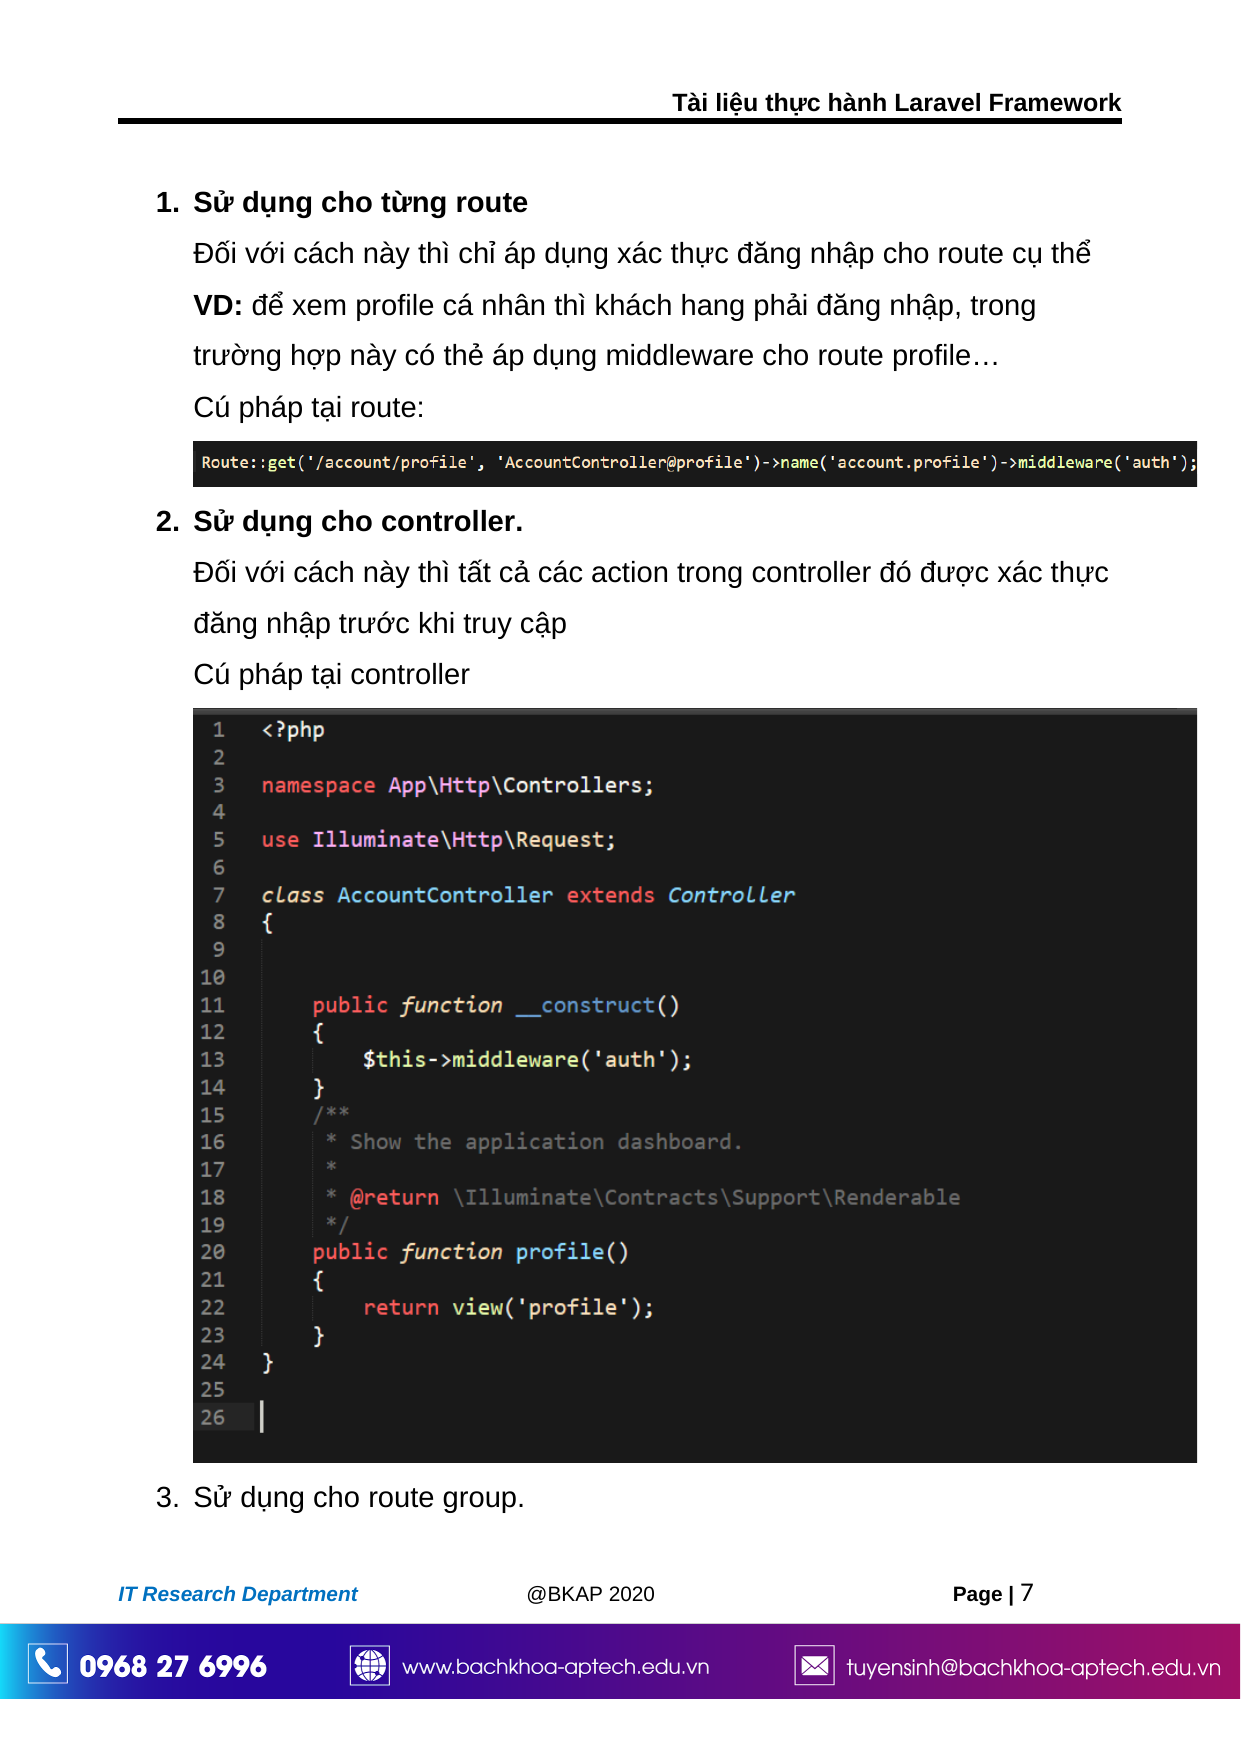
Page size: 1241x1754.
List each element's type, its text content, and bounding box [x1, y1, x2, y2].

text Đối với cách này thì tất cả các action trong controller đó được xác thực đăng nhập trước khi truy cập [193, 556, 1122, 639]
list Sử dụng cho controller. [156, 504, 1122, 537]
list Sử dụng cho route group. [156, 1480, 1122, 1513]
text Cú pháp tại controller [193, 657, 1122, 691]
picture [193, 441, 1198, 487]
text Đối với cách này thì chỉ áp dụng xác thực đăng nhập cho route cụ thể [193, 236, 1122, 270]
list Sử dụng cho từng route [156, 185, 1122, 218]
picture [193, 708, 1198, 1463]
text Cú pháp tại route: [193, 390, 1122, 423]
picture [0, 1623, 1241, 1699]
text VD: để xem profile cá nhân thì khách hang phải đăng nhập, trong trường hợp này có thẻ áp dụng middleware cho route profile… [193, 288, 1122, 372]
